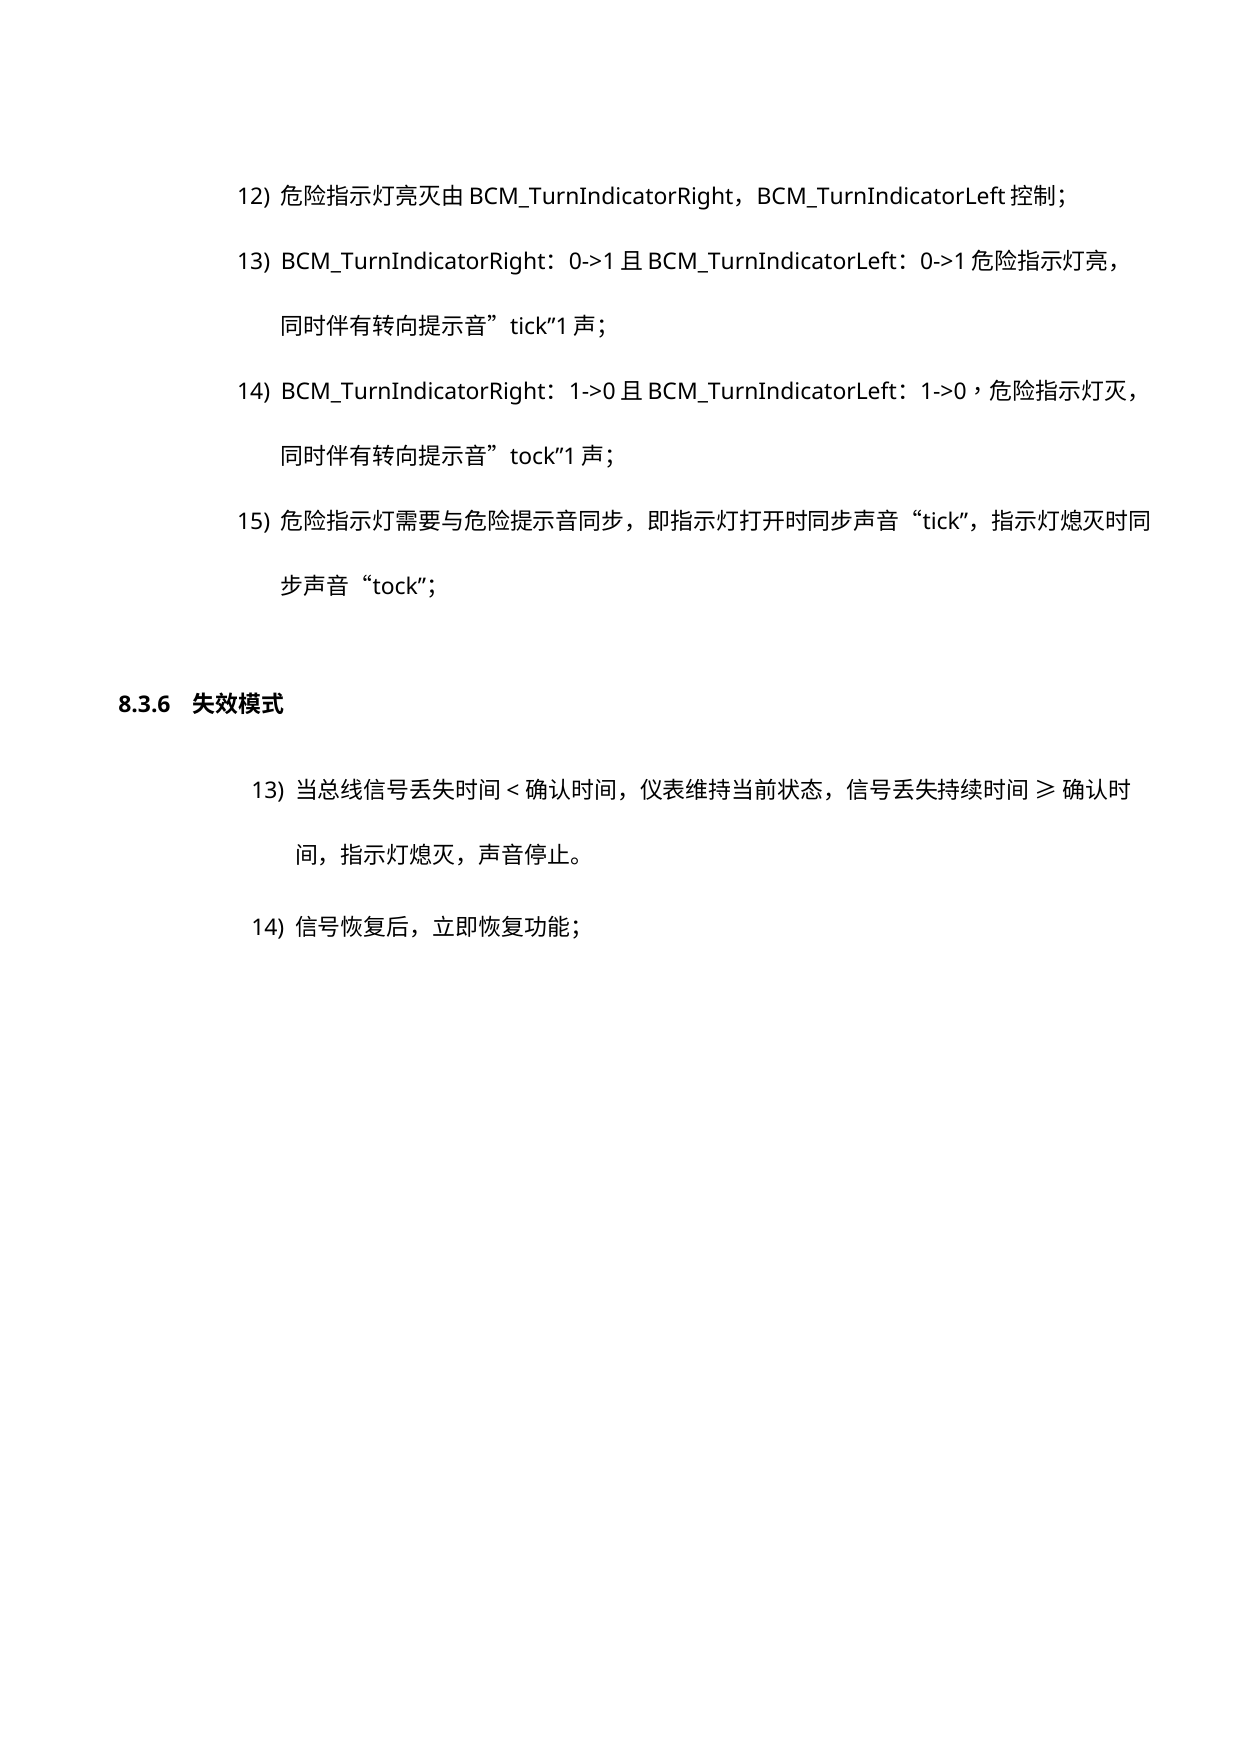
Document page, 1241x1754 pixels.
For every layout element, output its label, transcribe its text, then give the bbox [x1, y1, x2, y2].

list 当总线信号丢失时间 < 确认时间，仪表维持当前状态，信号丢失持续时间 ≥ 确认时间，指示灯熄灭，声音停止。 [251, 756, 1152, 886]
list BCM_TurnIndicatorRight：1->0且BCM_TurnIndicatorLeft：1->0，危险指示灯灭，同时伴有转向提示音”tock”1声； [237, 357, 1152, 487]
list 危险指示灯亮灭由BCM_TurnIndicatorRight，BCM_TurnIndicatorLeft控制； [237, 162, 1152, 227]
subtitle 失效模式 [118, 671, 1152, 736]
list 信号恢复后，立即恢复功能； [251, 893, 1152, 958]
list 危险指示灯需要与危险提示音同步，即指示灯打开时同步声音“tick”，指示灯熄灭时同步声音“tock”； [237, 487, 1152, 617]
list BCM_TurnIndicatorRight：0->1且BCM_TurnIndicatorLeft：0->1危险指示灯亮，同时伴有转向提示音”tick”1声； [237, 227, 1152, 357]
